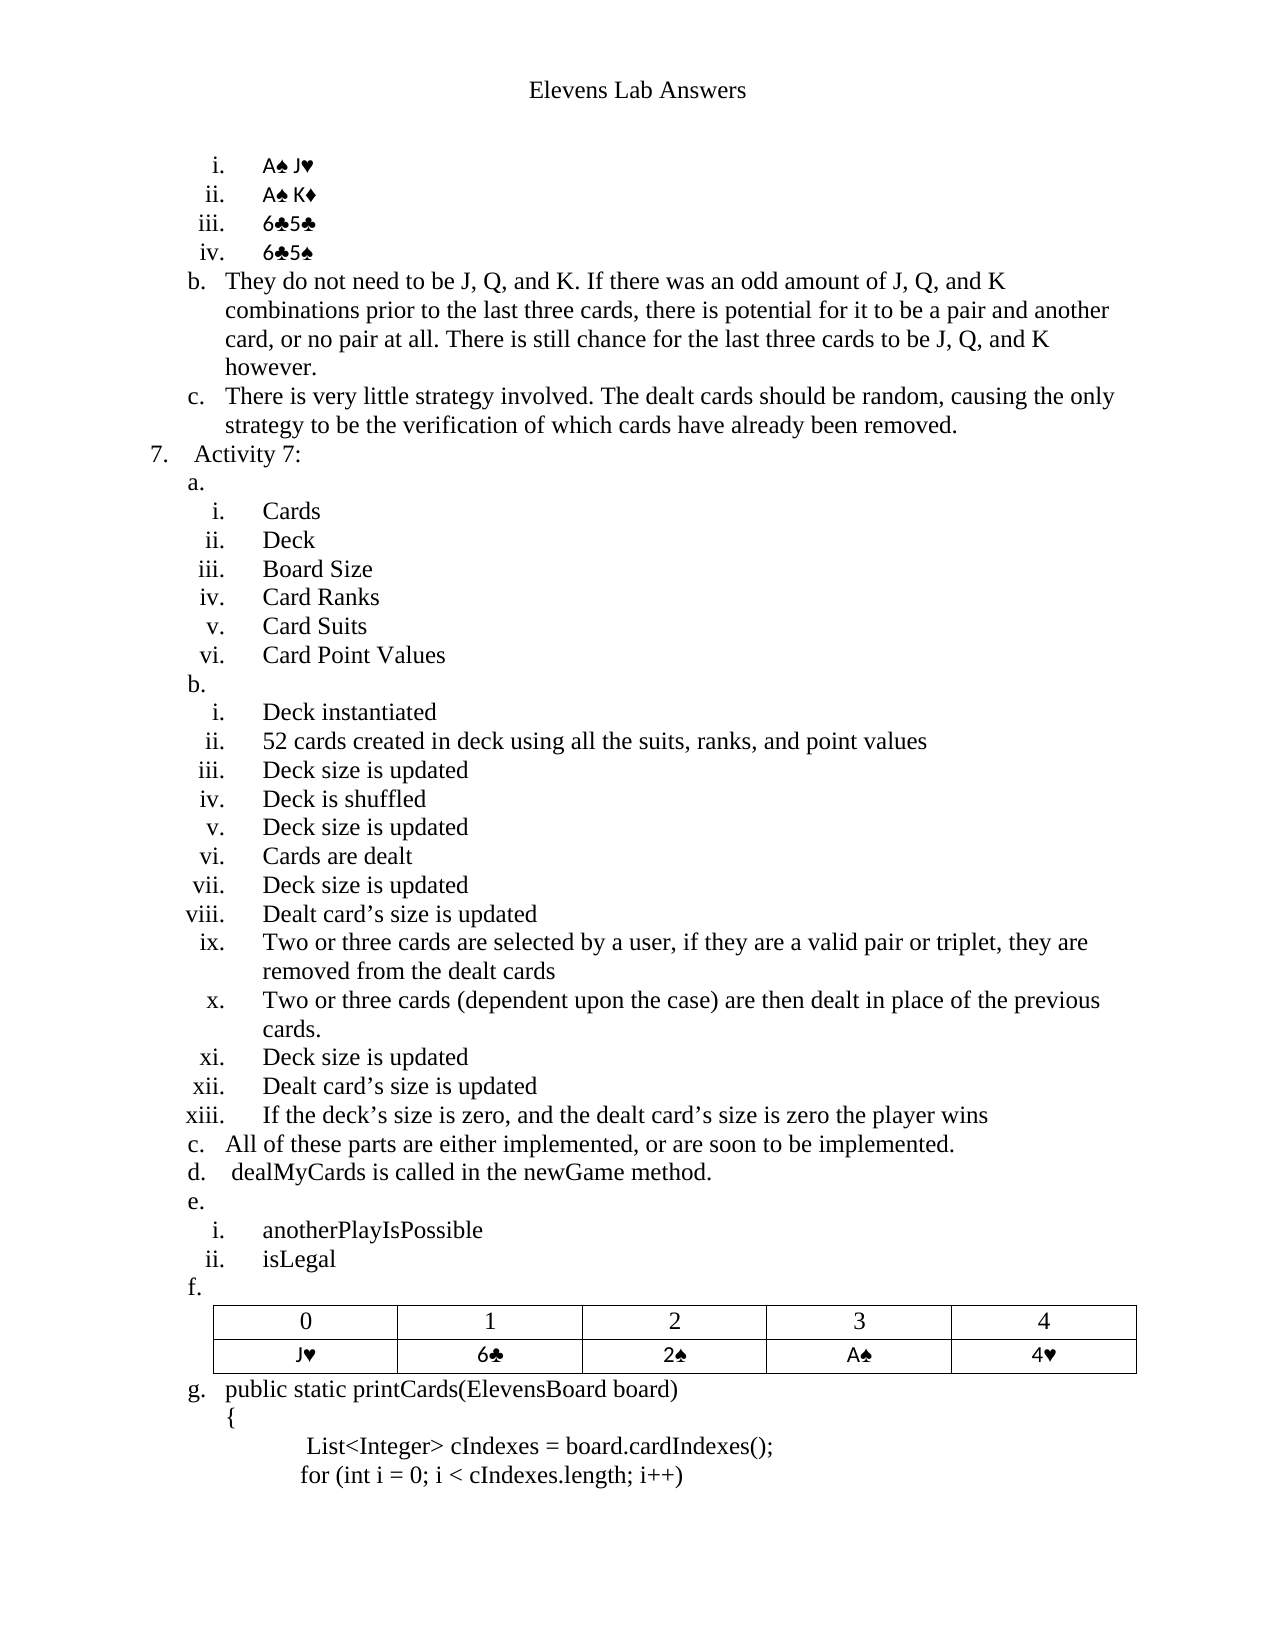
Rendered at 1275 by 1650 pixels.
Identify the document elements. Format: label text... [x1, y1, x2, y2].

list anotherPlayIsPossible [225, 1215, 1125, 1244]
table_header 4 [952, 1306, 1136, 1339]
list isLegal [225, 1244, 1125, 1272]
list Deck instantiated [225, 697, 1125, 726]
list Two or three cards are selected by a user, if they are a valid pair or triplet, they are removed from the dealt cards [225, 927, 1125, 985]
list Card Ranks [225, 582, 1125, 611]
table_header 0 [214, 1306, 397, 1339]
list { [225, 1402, 1125, 1431]
list Card Point Values [225, 640, 1125, 669]
list dealMyCards is called in the newGame method. [187, 1157, 1125, 1186]
list public static printCards(ElevensBoard board) [187, 1374, 1125, 1402]
list Deck size is updated [225, 870, 1125, 899]
list 6♣5♣ [225, 208, 1125, 237]
table_cell A♠ [767, 1340, 951, 1373]
list Deck is shuffled [225, 784, 1125, 812]
list They do not need to be J, Q, and K. If there was an odd amount of J, Q, and K combinations prior to the last three cards, there is potential for it to be a pair and another card, or no pair at all. There is still chance for the last three cards to be J, Q, and K however. [187, 266, 1125, 381]
list Deck [225, 525, 1125, 554]
list A♠ K♦ [225, 179, 1125, 208]
list If the deck’s size is zero, and the dealt card’s size is zero the player wins [225, 1100, 1125, 1129]
list All of these parts are either implemented, or are soon to be implemented. [187, 1129, 1125, 1157]
list List<Integer> cIndexes = board.cardIndexes(); [225, 1431, 1125, 1460]
list Two or three cards (dependent upon the case) are then dealt in place of the previous cards. [225, 985, 1125, 1042]
list A♠ J♥ [225, 150, 1125, 179]
table_cell 6♣ [398, 1340, 582, 1373]
list 52 cards created in deck using all the suits, ranks, and point values [225, 726, 1125, 755]
list 6♣5♠ [225, 237, 1125, 266]
list Dealt card’s size is updated [225, 899, 1125, 927]
table_header 2 [583, 1306, 766, 1339]
list Board Size [225, 554, 1125, 582]
list Deck size is updated [225, 812, 1125, 841]
table_header 1 [398, 1306, 582, 1339]
list Cards [225, 496, 1125, 525]
list Cards are dealt [225, 841, 1125, 870]
list There is very little strategy involved. The dealt cards should be random, causing the only strategy to be the verification of which cards have already been removed. [187, 381, 1125, 439]
list for (int i = 0; i < cIndexes.length; i++) [225, 1460, 1125, 1489]
list Card Suits [225, 611, 1125, 640]
table_header 3 [767, 1306, 951, 1339]
table_cell J♥ [214, 1340, 397, 1373]
list Activity 7: [150, 439, 1125, 467]
table_cell 2♠ [583, 1340, 766, 1373]
list Deck size is updated [225, 1042, 1125, 1071]
table_cell 4♥ [952, 1340, 1136, 1373]
list Dealt card’s size is updated [225, 1071, 1125, 1100]
list Deck size is updated [225, 755, 1125, 784]
